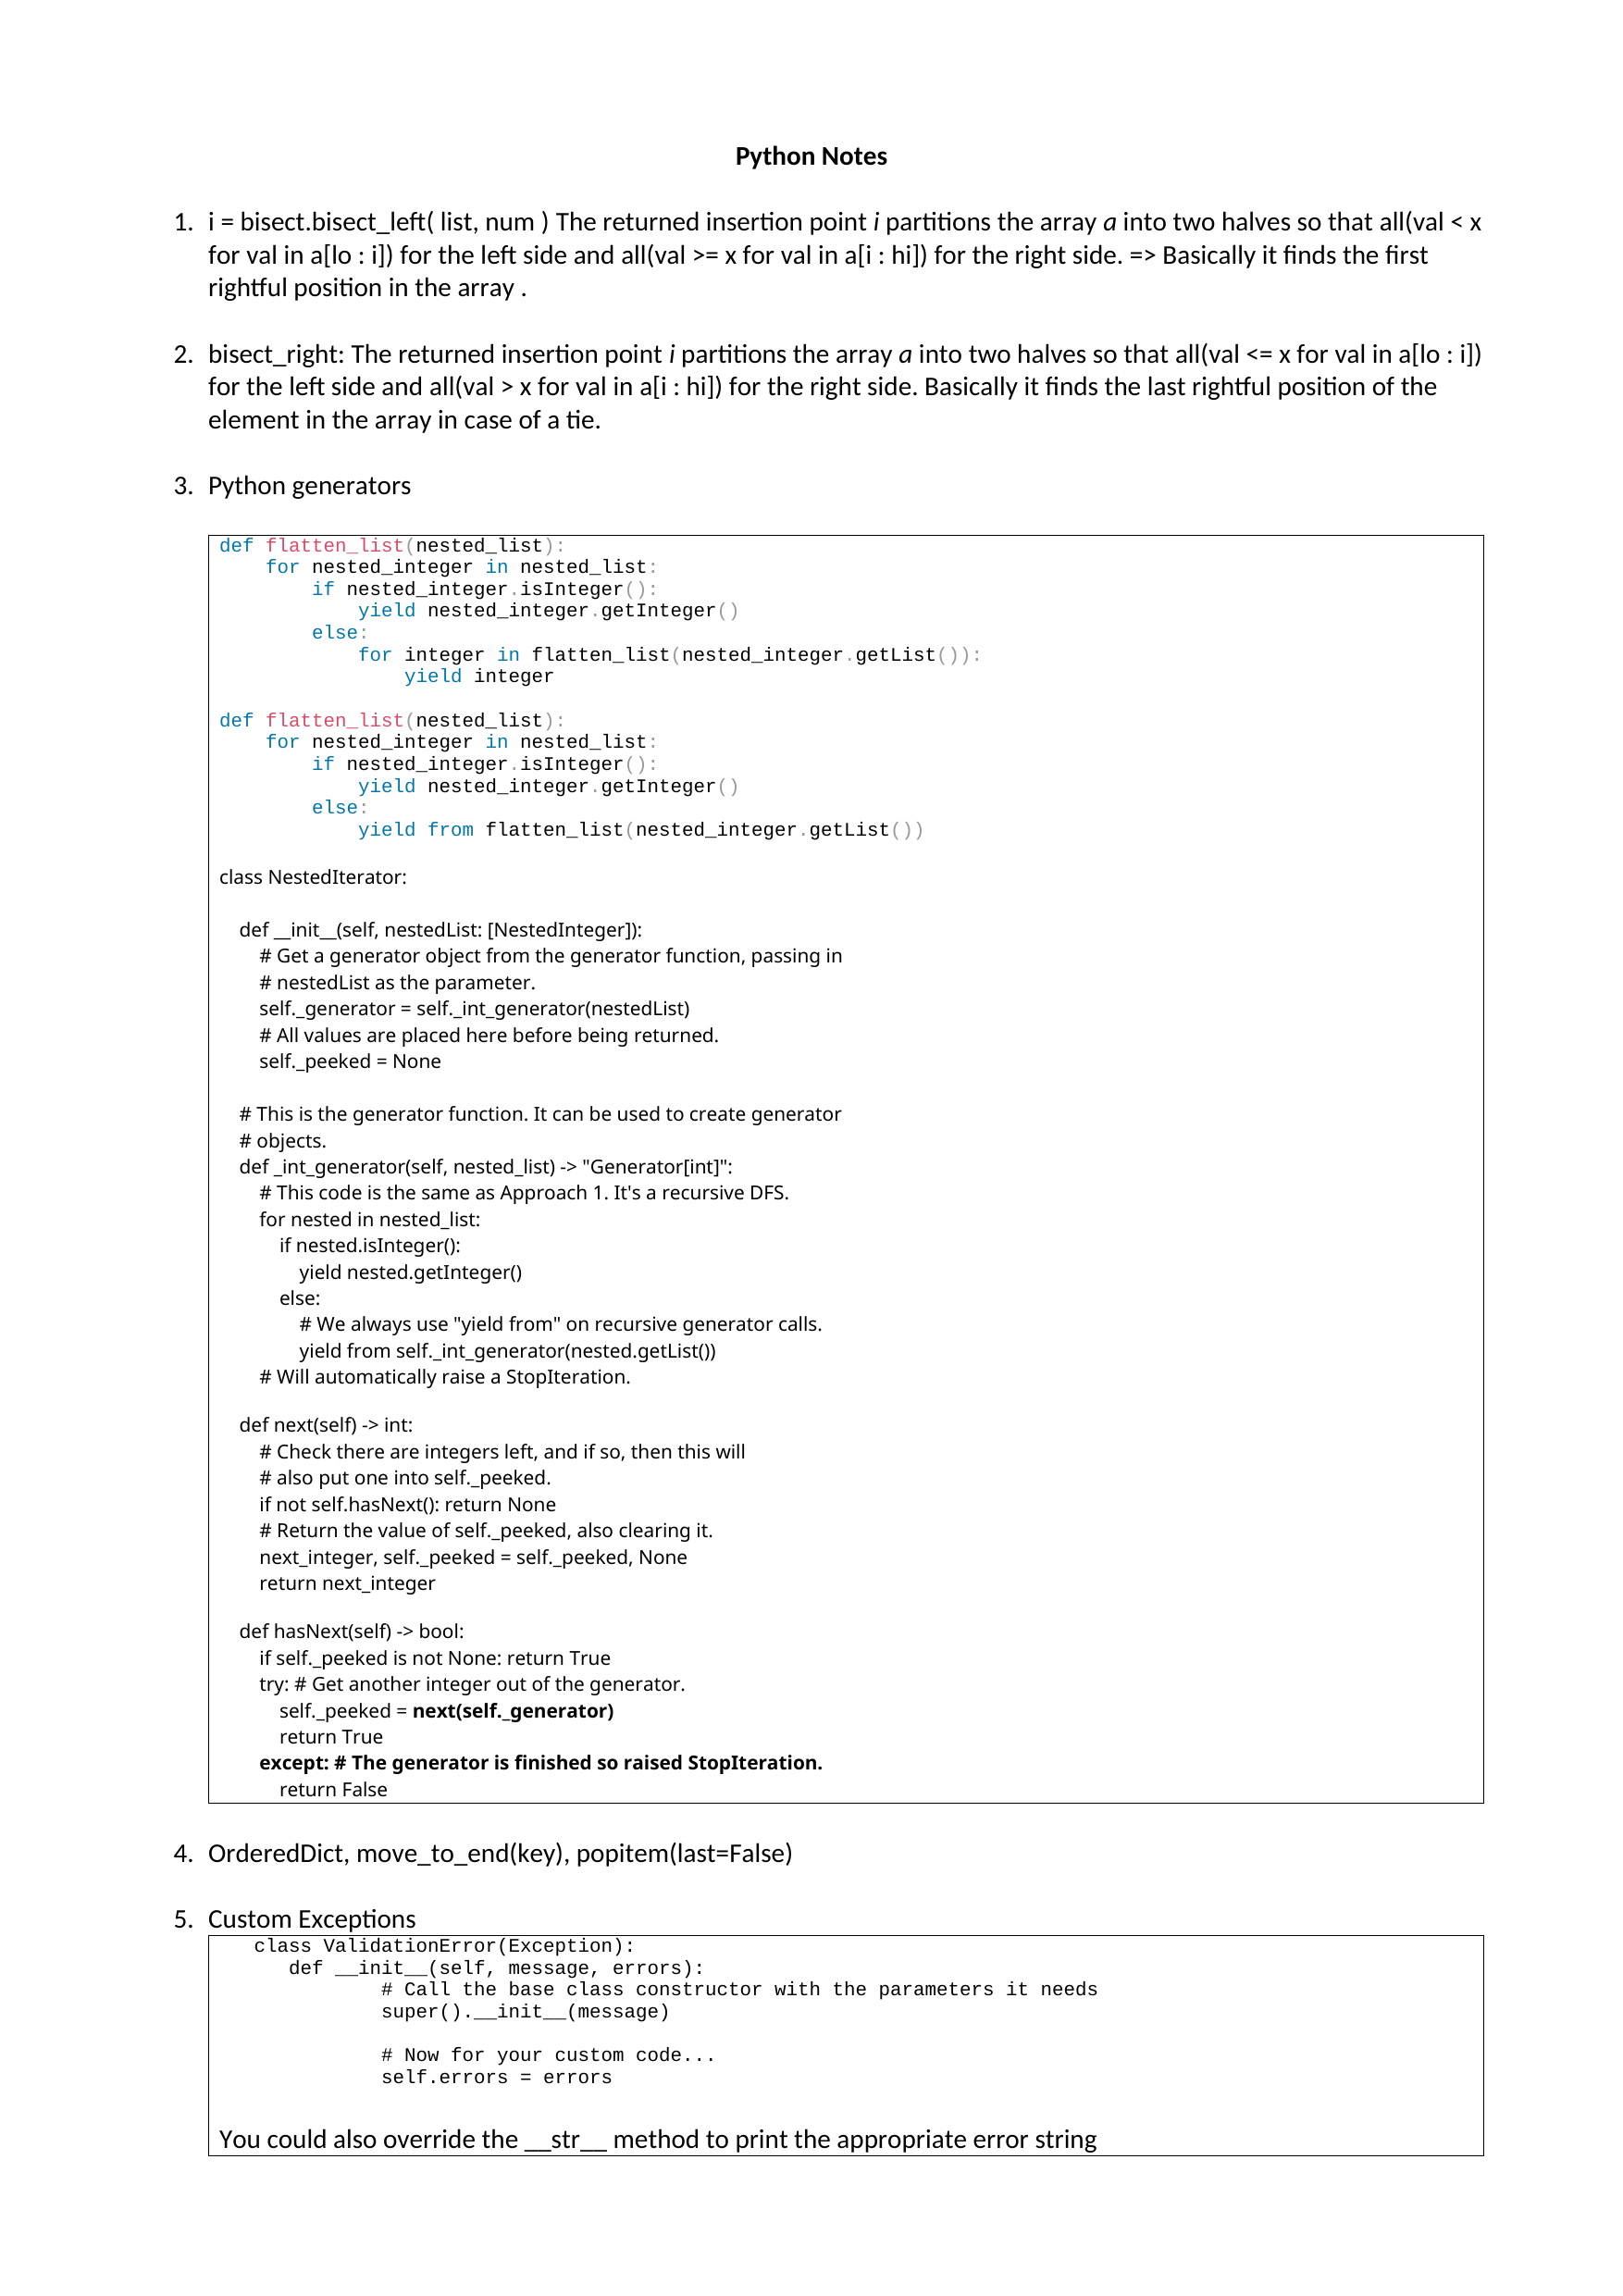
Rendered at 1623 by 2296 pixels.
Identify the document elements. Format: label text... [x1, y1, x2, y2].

list i = bisect.bisect_left( list, num ) The returned insertion point i partitions the array a into two halves so that all(val < x for val in a[lo : i]) for the left side and all(val >= x for val in a[i : hi]) for the right side. => Basically it finds the first rightful position in the array . [173, 205, 1484, 304]
list bisect_right: The returned insertion point i partitions the array a into two halves so that all(val <= x for val in a[lo : i]) for the left side and all(val > x for val in a[i : hi]) for the right side. Basically it finds the last rightful position of the element in the array in case of a tie. [173, 337, 1484, 436]
list Custom Exceptions [173, 1902, 1484, 1935]
table_header def flatten_list(nested_list): for nested_integer in nested_list: if nested_integer.isInteger(): yield nested_integer.getInteger() else: for integer in flatten_list(nested_integer.getList()): yield integer def flatten_list(nested_list): for nested_integer in nested_list: if nested_integer.isInteger(): yield nested_integer.getInteger() else: yield from flatten_list(nested_integer.getList()) class NestedIterator: def __init__(self, nestedList: [NestedInteger]): # Get a generator object from the generator function, passing in # nestedList as the parameter. self._generator = self._int_generator(nestedList) # All values are placed here before being returned. self._peeked = None # This is the generator function. It can be used to create generator # objects. def _int_generator(self, nested_list) -> "Generator[int]": # This code is the same as Approach 1. It's a recursive DFS. for nested in nested_list: if nested.isInteger(): yield nested.getInteger() else: # We always use "yield from" on recursive generator calls. yield from self._int_generator(nested.getList()) # Will automatically raise a StopIteration. def next(self) -> int: # Check there are integers left, and if so, then this will # also put one into self._peeked. if not self.hasNext(): return None # Return the value of self._peeked, also clearing it. next_integer, self._peeked = self._peeked, None return next_integer def hasNext(self) -> bool: if self._peeked is not None: return True try: # Get another integer out of the generator. self._peeked = next(self._generator) return True except: # The generator is finished so raised StopIteration. return False [209, 536, 1483, 1802]
list OrderedDict, move_to_end(key), popitem(last=False) [173, 1836, 1484, 1869]
text Python Notes [139, 139, 1484, 172]
list Python generators [173, 468, 1484, 502]
table_header class ValidationError(Exception): def __init__(self, message, errors): # Call the base class constructor with the parameters it needs super().__init__(message) # Now for your custom code... self.errors = errors You could also override the __str__ method to print the appropriate error string [209, 1936, 1483, 2155]
